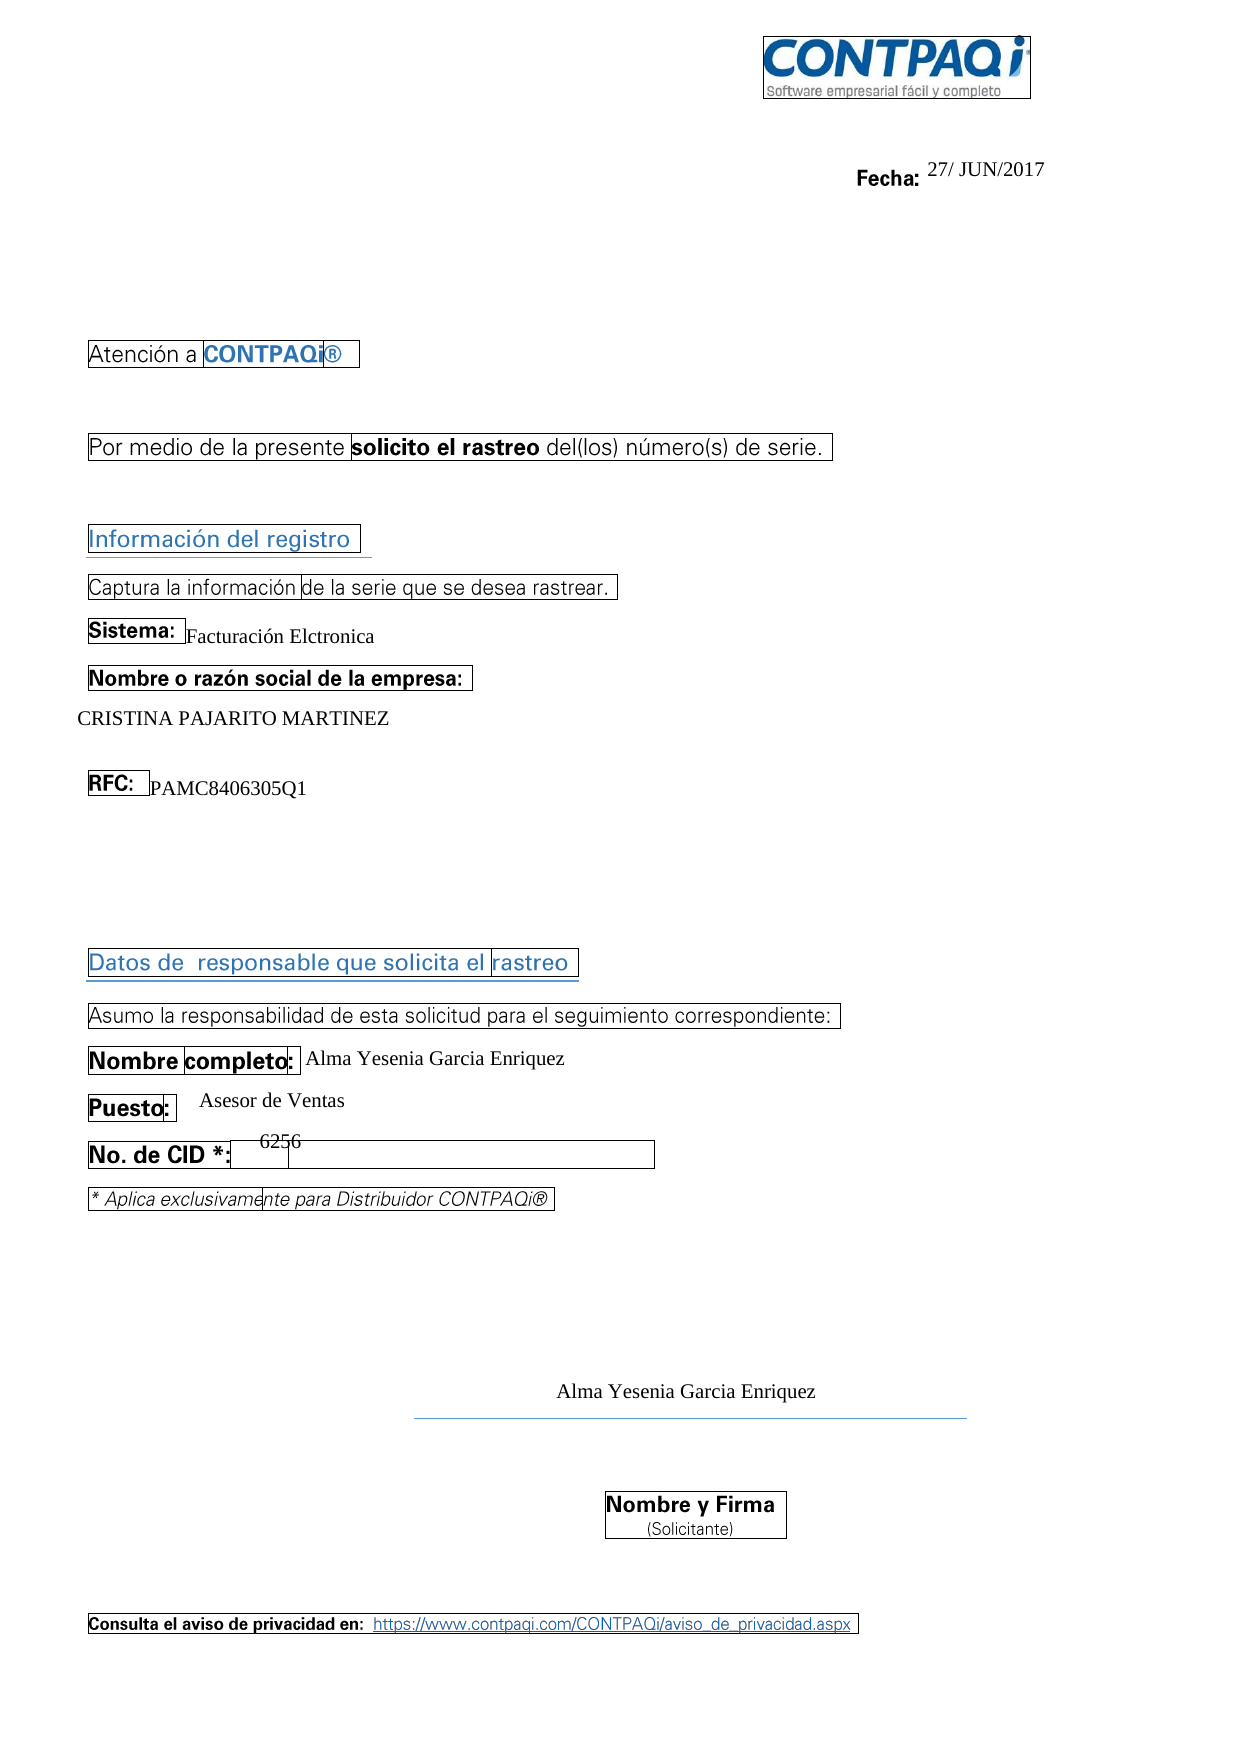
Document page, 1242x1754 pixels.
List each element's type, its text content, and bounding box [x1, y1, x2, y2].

text 27/ JUN/2017 [77, 160, 1067, 181]
picture [352, 434, 832, 460]
picture [492, 949, 578, 976]
picture [89, 666, 472, 690]
picture [89, 1614, 858, 1633]
picture [204, 341, 323, 367]
picture [89, 1188, 262, 1210]
text Asesor de Ventas [77, 1091, 1067, 1111]
picture [289, 1153, 654, 1168]
picture [89, 771, 149, 795]
picture [764, 37, 1030, 98]
text Alma Yesenia Garcia Enriquez [77, 1049, 1067, 1070]
picture [89, 1153, 230, 1168]
picture [263, 1188, 554, 1210]
picture [89, 1004, 840, 1028]
picture [164, 1111, 176, 1121]
picture [302, 575, 617, 599]
picture [89, 1111, 163, 1121]
picture [288, 1070, 300, 1074]
text PAMC8406305Q1 [88, 771, 1067, 800]
text 6256 [77, 1132, 1067, 1153]
picture [89, 525, 360, 552]
picture [89, 575, 301, 599]
picture [89, 619, 185, 643]
picture [89, 341, 203, 367]
text Alma Yesenia Garcia Enriquez [77, 1382, 1067, 1403]
picture [89, 949, 491, 976]
picture [231, 1153, 288, 1168]
picture [89, 1070, 184, 1074]
picture [606, 1492, 786, 1538]
picture [185, 1070, 287, 1074]
text CRISTINA PAJARITO MARTINEZ [77, 710, 1067, 729]
picture [89, 434, 351, 460]
text Facturación Elctronica [88, 618, 1067, 648]
picture [856, 181, 927, 192]
picture [324, 341, 359, 367]
